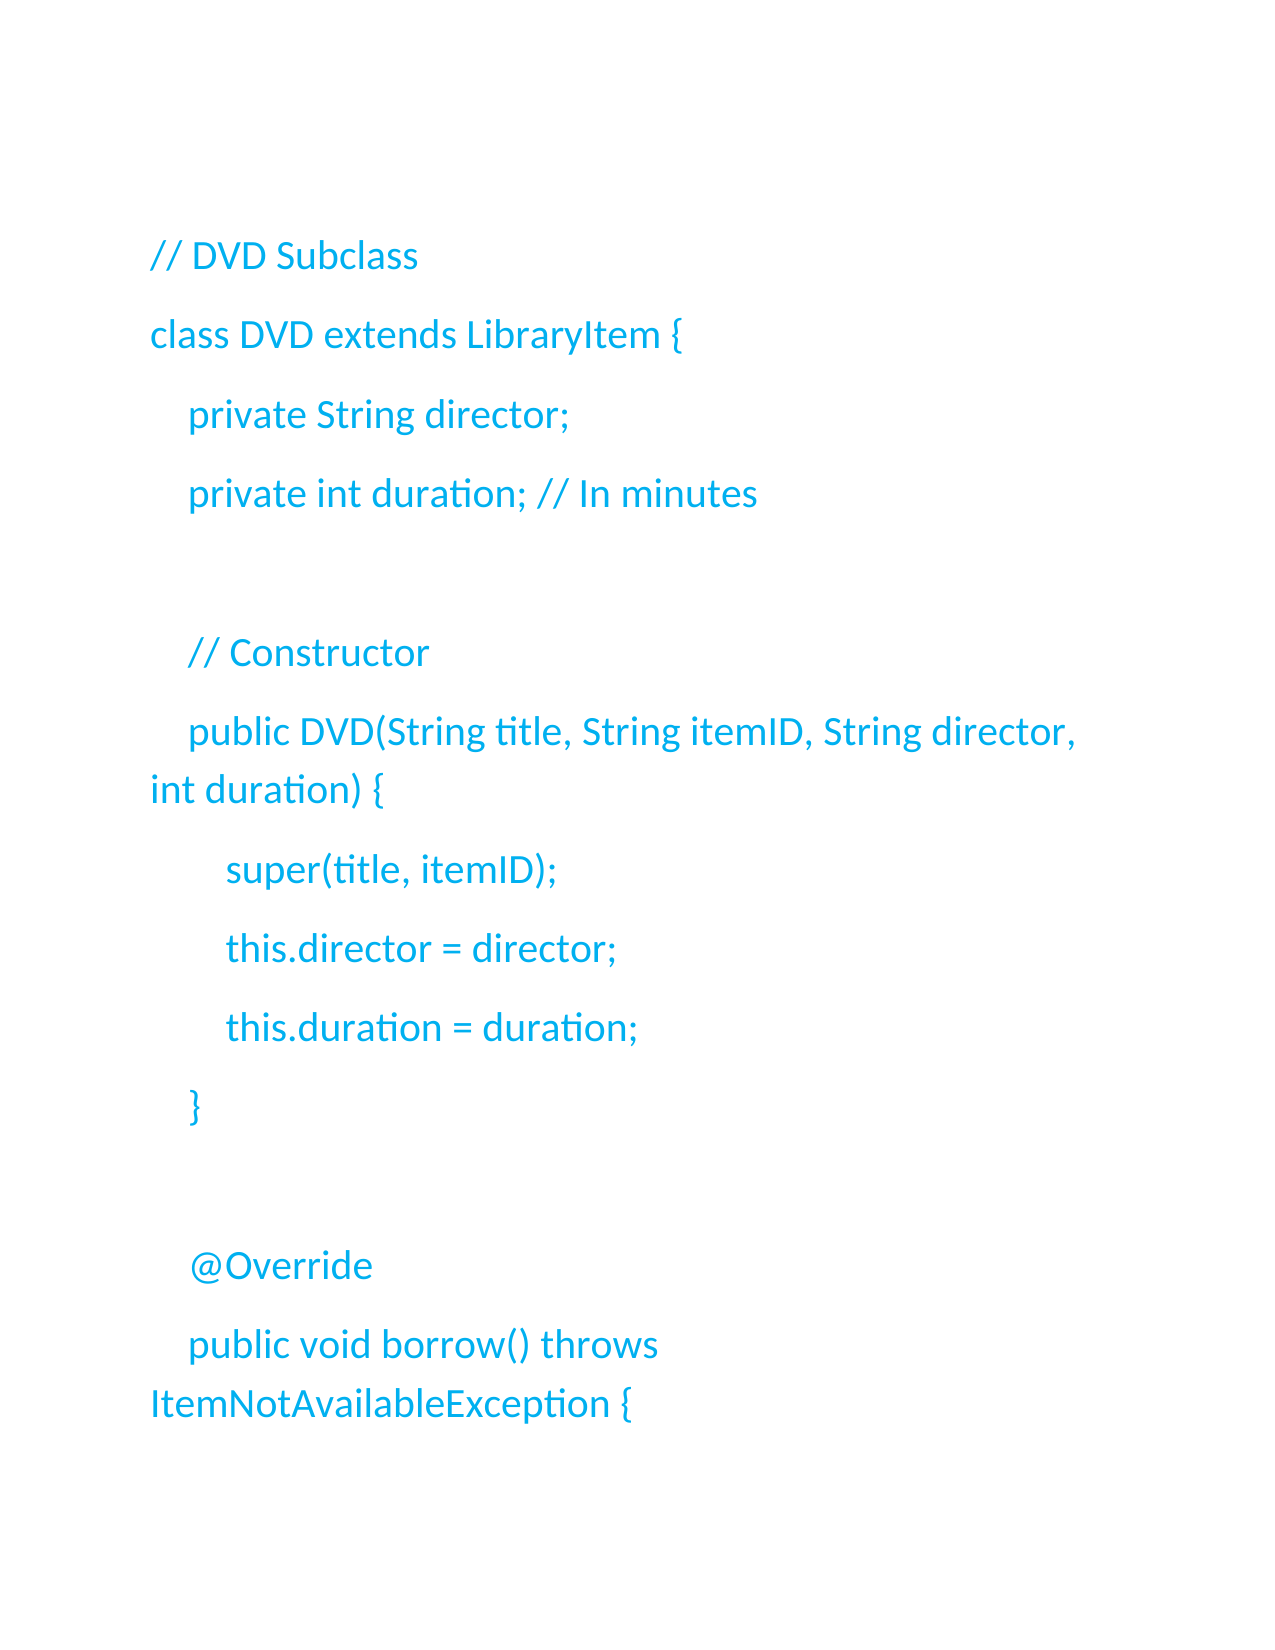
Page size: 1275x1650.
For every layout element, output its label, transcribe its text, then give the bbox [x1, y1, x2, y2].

text super(title, itemID); [150, 843, 1125, 893]
text this.director = director; [150, 922, 1125, 973]
text // DVD Subclass [150, 229, 1125, 280]
text private int duration; // In minutes [150, 467, 1125, 518]
text public void borrow() throws ItemNotAvailableException { [150, 1318, 1125, 1427]
text public DVD(String title, String itemID, String director, int duration) { [150, 705, 1125, 814]
text this.duration = duration; [150, 1001, 1125, 1052]
text class DVD extends LibraryItem { [150, 308, 1125, 359]
text private String director; [150, 388, 1125, 439]
text // Constructor [150, 626, 1125, 676]
text @Override [150, 1239, 1125, 1290]
text } [150, 1080, 1125, 1131]
